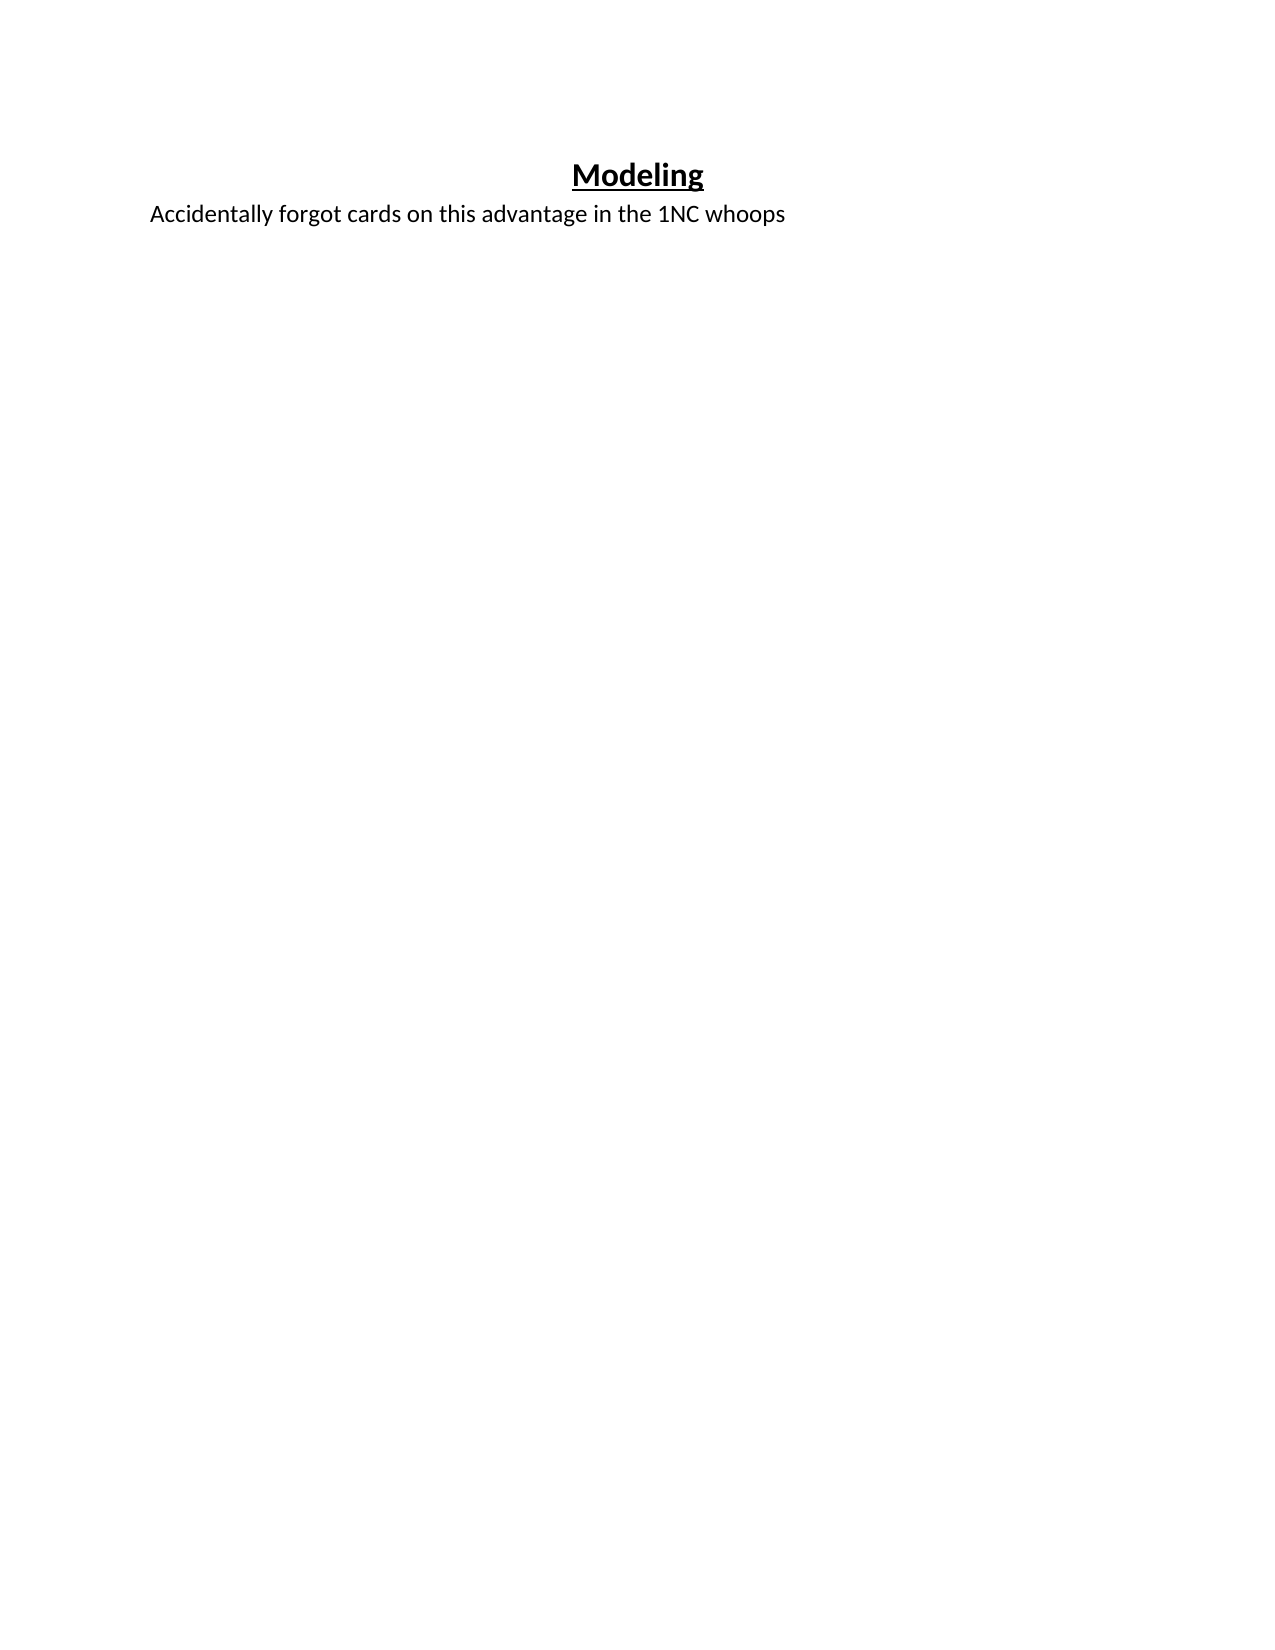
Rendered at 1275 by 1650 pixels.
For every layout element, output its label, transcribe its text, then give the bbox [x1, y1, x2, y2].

text Accidentally forgot cards on this advantage in the 1NC whoops [150, 198, 1125, 229]
subtitle Modeling [150, 154, 1125, 195]
